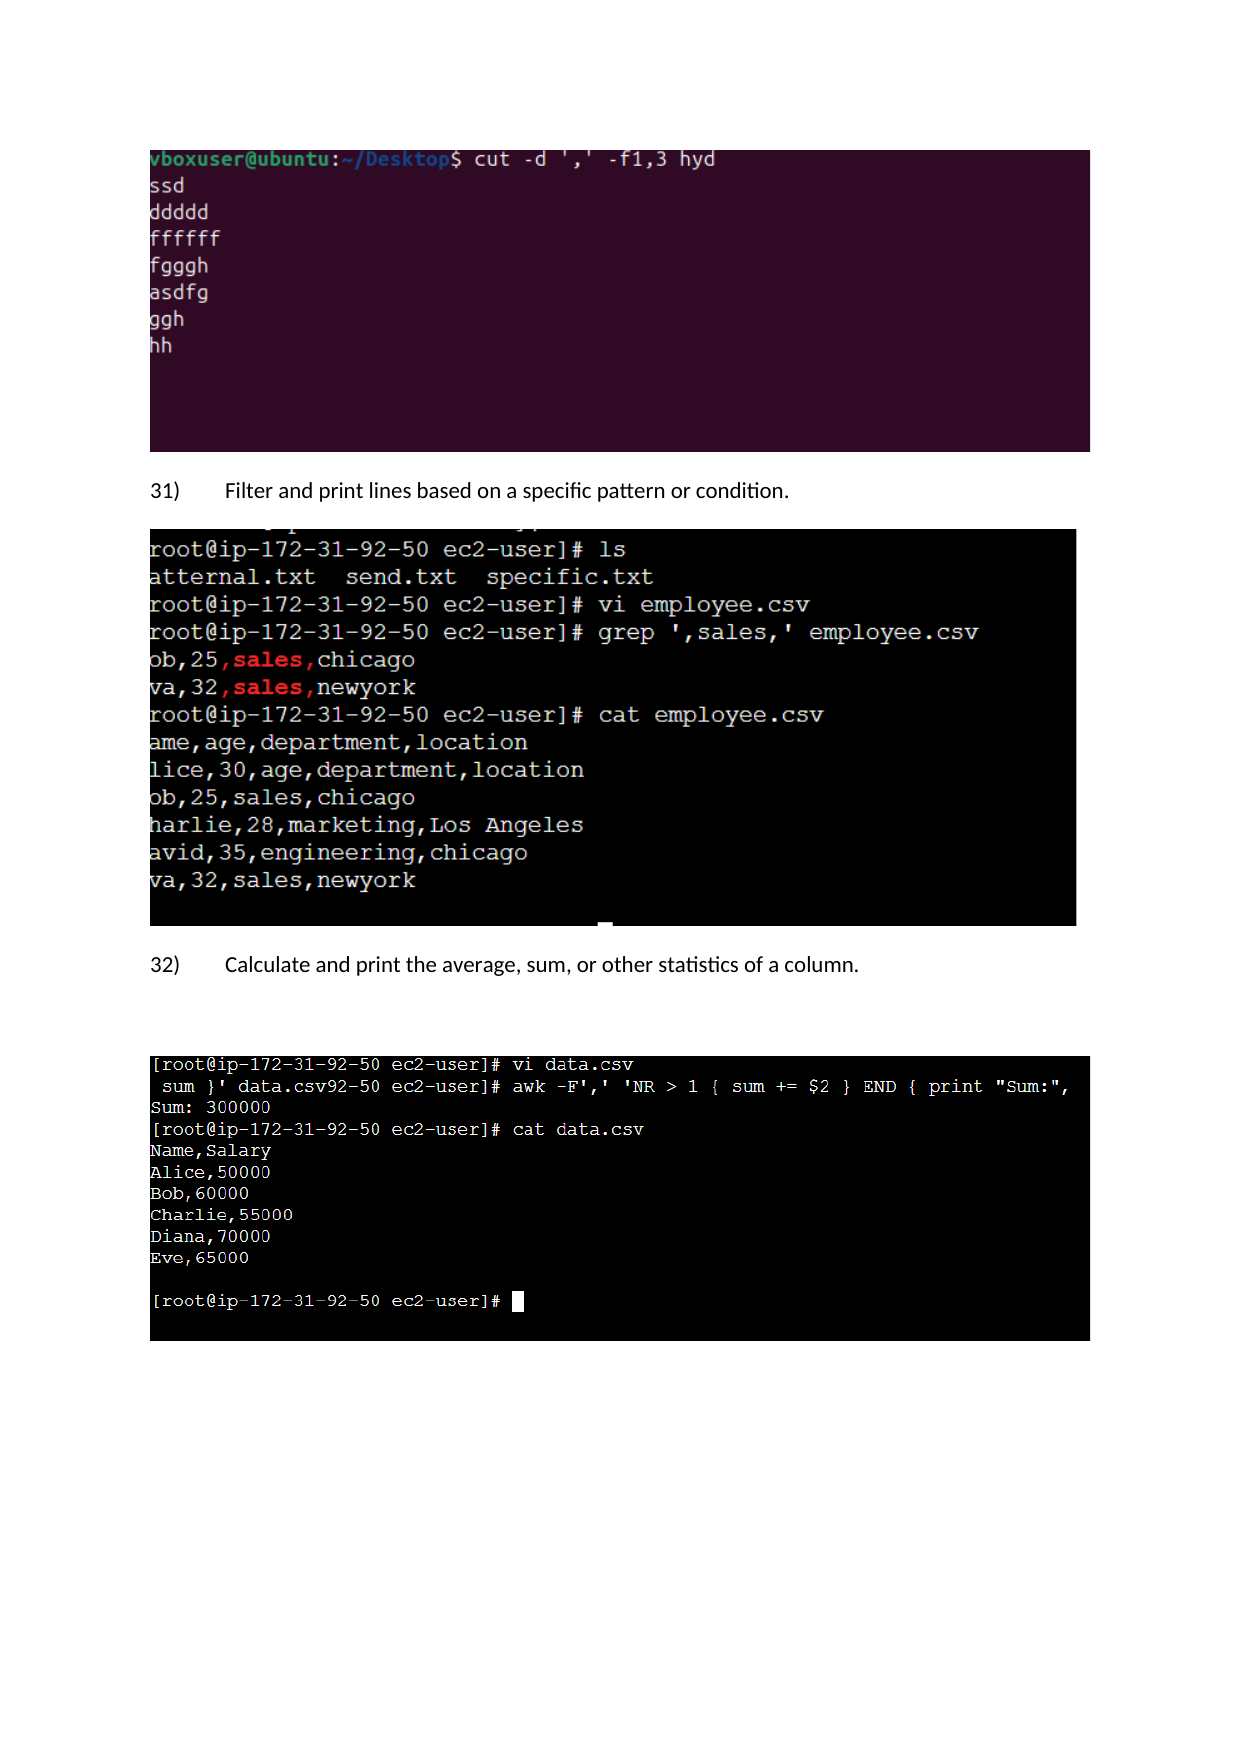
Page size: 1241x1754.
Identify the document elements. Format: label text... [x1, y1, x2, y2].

text 31) Filter and print lines based on a specific pattern or condition. [150, 476, 1090, 504]
picture [150, 150, 1091, 452]
picture [150, 529, 1077, 926]
picture [150, 1056, 1091, 1341]
text 32) Calculate and print the average, sum, or other statistics of a column. [150, 951, 1090, 979]
